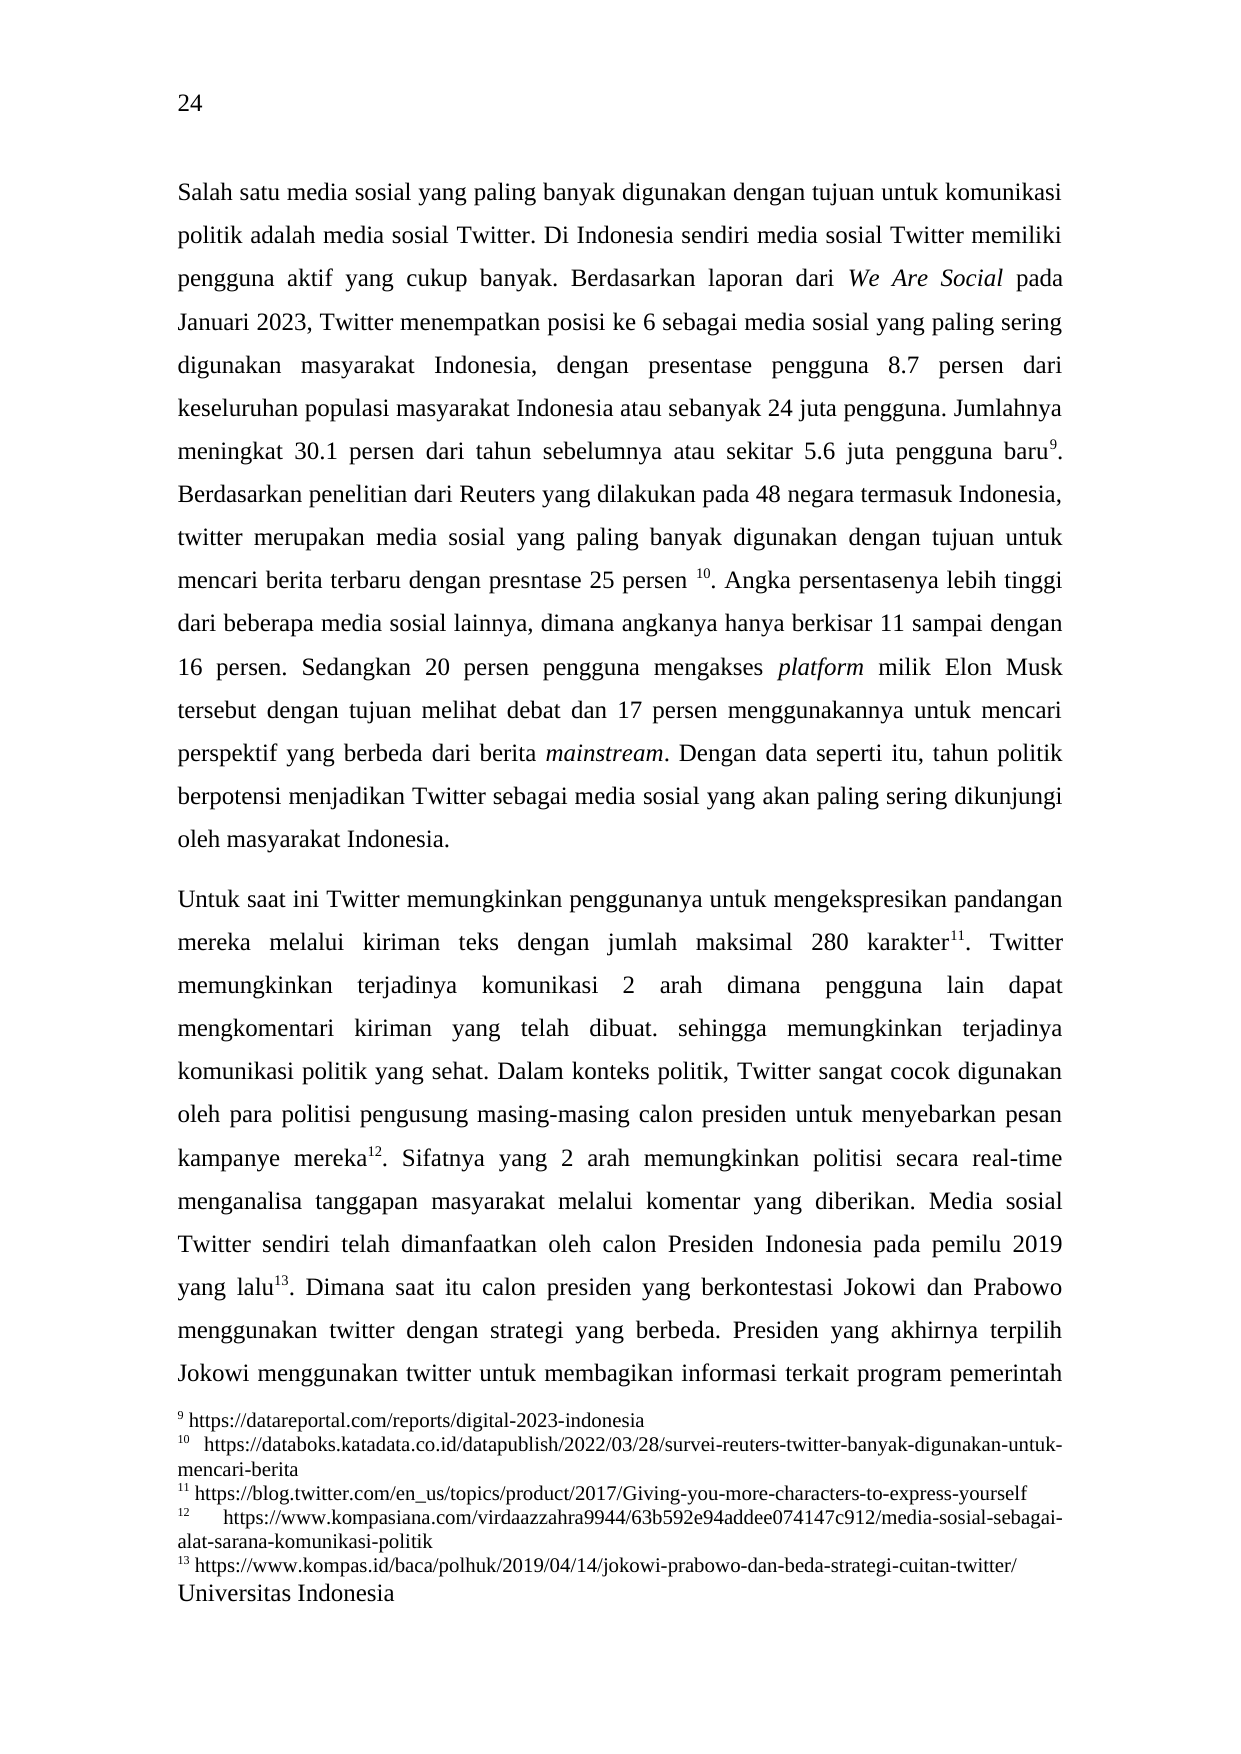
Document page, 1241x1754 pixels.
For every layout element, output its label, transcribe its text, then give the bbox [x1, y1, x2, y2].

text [177, 884, 1063, 1387]
text Salah satu media sosial yang paling banyak digunakan dengan tujuan untuk komunikasi politik adalah media sosial Twitter. Di Indonesia sendiri media sosial Twitter memiliki pengguna aktif yang cukup banyak. Berdasarkan laporan dari We Are Social pada Januari 2023, Twitter menempatkan posisi ke 6 sebagai media sosial yang paling sering digunakan masyarakat Indonesia, dengan presentase pengguna 8.7 persen dari keseluruhan populasi masyarakat Indonesia atau sebanyak 24 juta pengguna. Jumlahnya meningkat 30.1 persen dari tahun sebelumnya atau sekitar 5.6 juta pengguna baru. Berdasarkan penelitian dari Reuters yang dilakukan pada 48 negara termasuk Indonesia, twitter merupakan media sosial yang paling banyak digunakan dengan tujuan untuk mencari berita terbaru dengan presntase 25 persen . Angka persentasenya lebih tinggi dari beberapa media sosial lainnya, dimana angkanya hanya berkisar 11 sampai dengan 16 persen. Sedangkan 20 persen pengguna mengakses platform milik Elon Musk tersebut dengan tujuan melihat debat dan 17 persen menggunakannya untuk mencari perspektif yang berbeda dari berita mainstream. Dengan data seperti itu, tahun politik berpotensi menjadikan Twitter sebagai media sosial yang akan paling sering dikunjungi oleh masyarakat Indonesia. [177, 177, 1063, 853]
